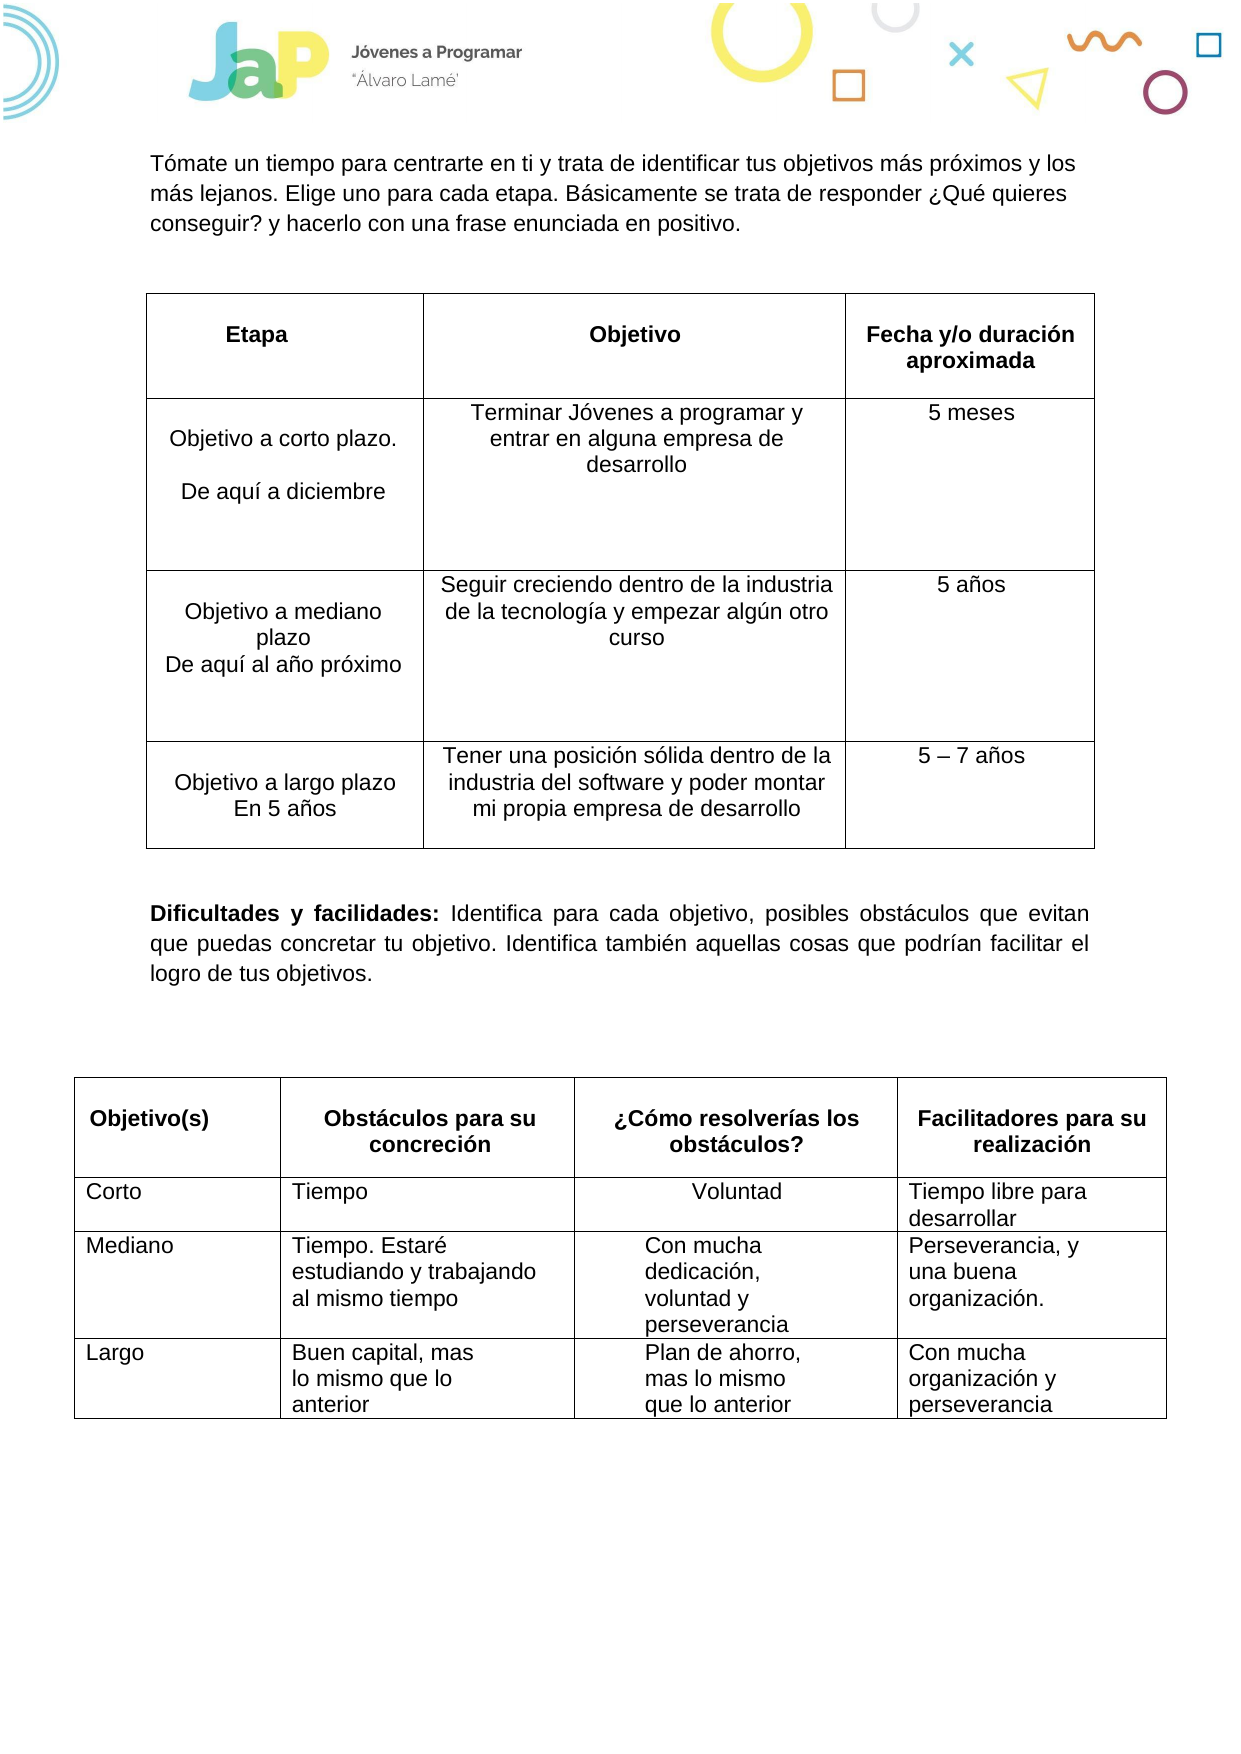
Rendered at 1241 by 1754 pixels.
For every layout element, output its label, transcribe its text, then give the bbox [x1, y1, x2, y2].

table_cell Buen capital, mas lo mismo que lo anterior [281, 1339, 574, 1417]
table_cell Objetivo a corto plazo. De aquí a diciembre [147, 399, 423, 570]
table_cell Tiempo. Estaré estudiando y trabajando al mismo tiempo [281, 1232, 574, 1337]
text Dificultades y facilidades: Identifica para cada objetivo, posibles obstáculos que evitan que puedas concretar tu objetivo. Identifica también aquellas cosas que podrían facilitar el logro de tus objetivos. [150, 900, 1090, 987]
table_header Facilitadores para su realización [898, 1078, 1166, 1177]
table_cell Plan de ahorro, mas lo mismo que lo anterior [575, 1339, 897, 1417]
table_header ¿Cómo resolverías los obstáculos? [575, 1078, 897, 1177]
table_cell Con mucha organización y perseverancia [898, 1339, 1166, 1417]
table_cell Corto [75, 1178, 280, 1231]
table_cell Con mucha dedicación, voluntad y perseverancia [575, 1232, 897, 1337]
table_cell 5 meses [846, 399, 1094, 570]
table_cell Mediano [75, 1232, 280, 1337]
table_header Fecha y/o duración aproximada [846, 294, 1094, 397]
table_cell Largo [75, 1339, 280, 1417]
table_cell Seguir creciendo dentro de la industria de la tecnología y empezar algún otro curso [424, 571, 845, 741]
table_cell Objetivo a mediano plazo De aquí al año próximo [147, 571, 423, 741]
picture [3, 3, 1240, 123]
table_header Objetivo [424, 294, 845, 397]
table_header Obstáculos para su concreción [281, 1078, 574, 1177]
table_cell 5 años [846, 571, 1094, 741]
table_cell Tiempo libre para desarrollar [898, 1178, 1166, 1231]
text Tómate un tiempo para centrarte en ti y trata de identificar tus objetivos más próximos y los más lejanos. Elige uno para cada etapa. Básicamente se trata de responder ¿Qué quieres conseguir? y hacerlo con una frase enunciada en positivo. [150, 150, 1090, 237]
table_cell Tiempo [281, 1178, 574, 1231]
table_cell Tener una posición sólida dentro de la industria del software y poder montar mi propia empresa de desarrollo [424, 742, 845, 848]
table_cell Objetivo a largo plazo En 5 años [147, 742, 423, 848]
table_cell Terminar Jóvenes a programar y entrar en alguna empresa de desarrollo [424, 399, 845, 570]
table_header Objetivo(s) [75, 1078, 280, 1177]
table_cell Perseverancia, y una buena organización. [898, 1232, 1166, 1337]
table_cell Voluntad [575, 1178, 897, 1231]
table_header Etapa [147, 294, 423, 397]
table_cell 5 – 7 años [846, 742, 1094, 848]
